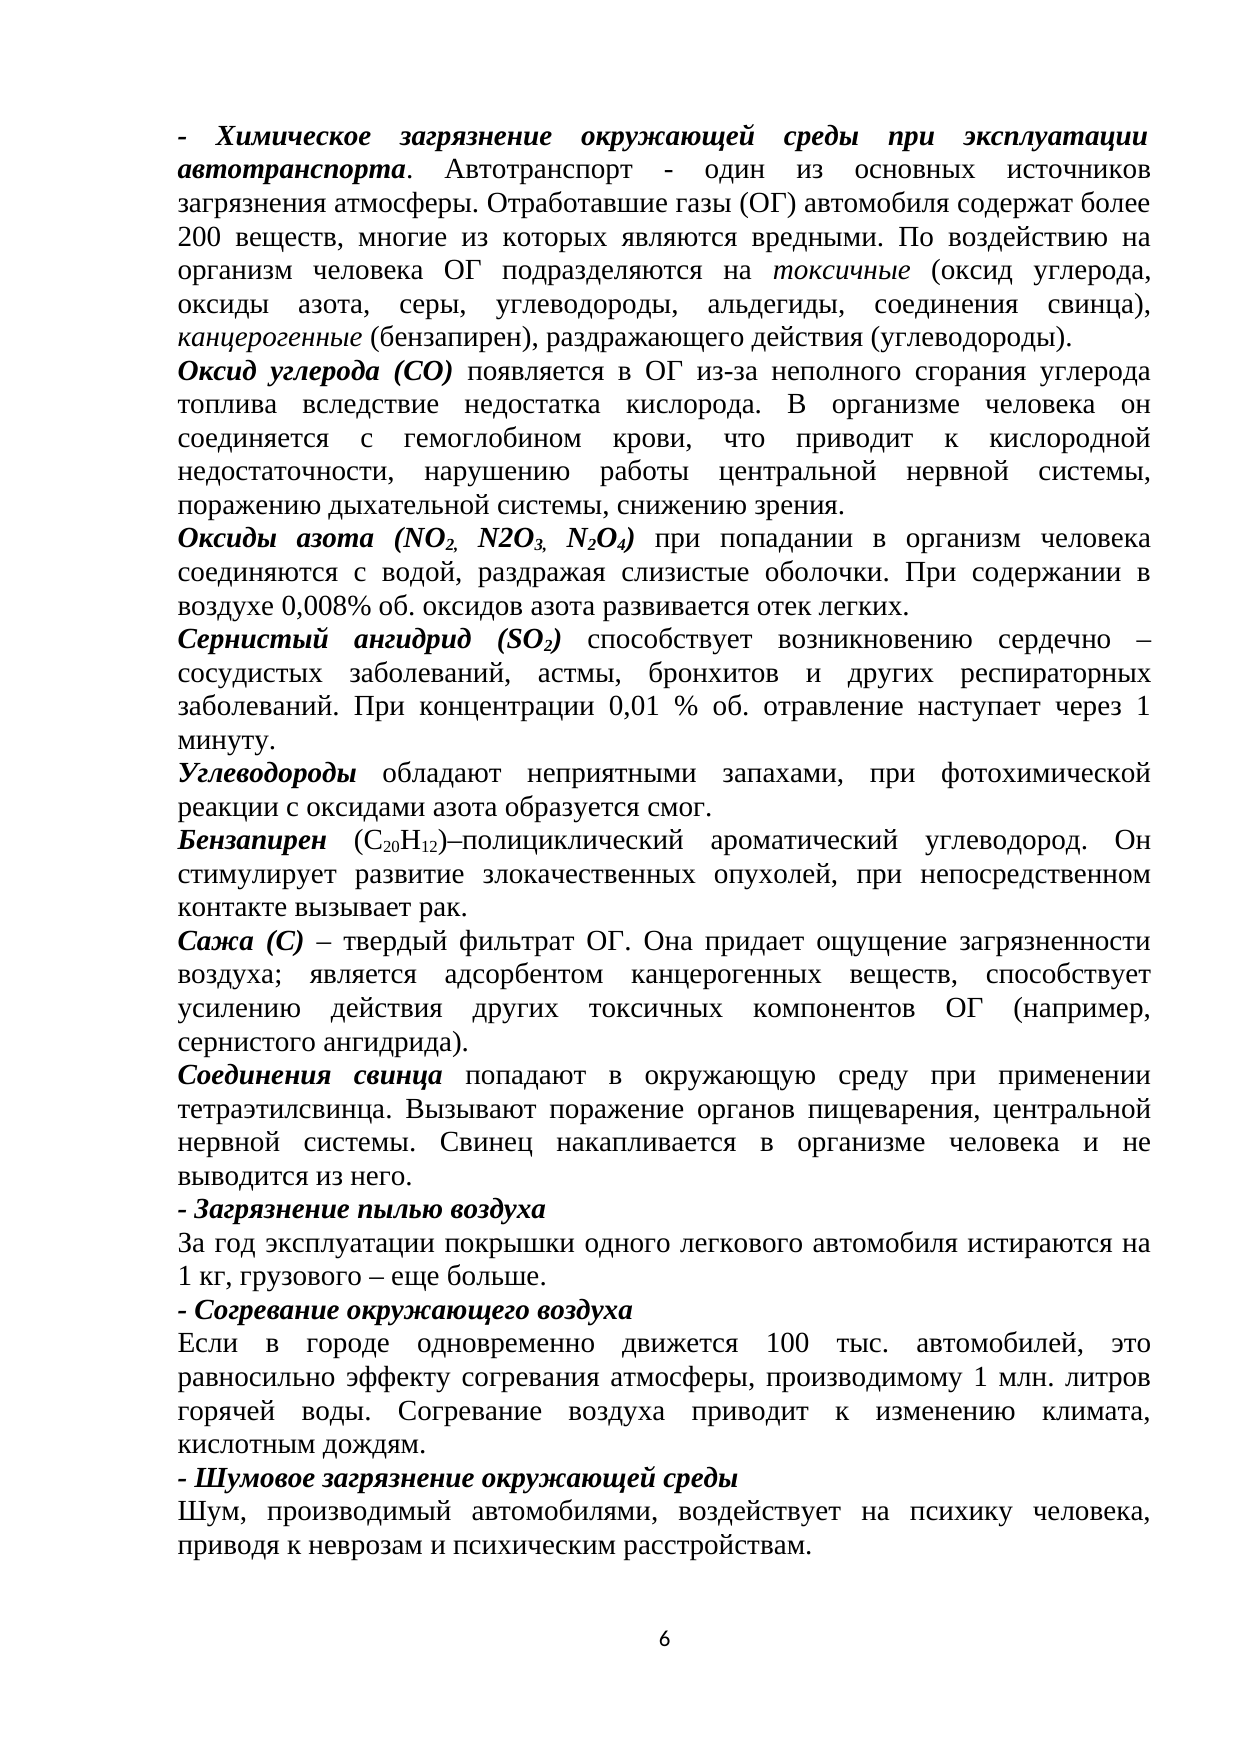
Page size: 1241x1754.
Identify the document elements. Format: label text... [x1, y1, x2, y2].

text Сажа (С) – твердый фильтрат ОГ. Она придает ощущение загрязненности воздуха; является адсорбентом канцерогенных веществ, способствует усилению действия других токсичных компонентов ОГ (например, сернистого ангидрида). [177, 923, 1152, 1057]
text - Химическое загрязнение окружающей среды при эксплуатации автотранспорта. Автотранспорт - один из основных источников загрязнения атмосферы. Отработавшие газы (ОГ) автомобиля содержат более 200 веществ, многие из которых являются вредными. По воздействию на организм человека ОГ подразделяются на токсичные (оксид углерода, оксиды азота, серы, углеводороды, альдегиды, соединения свинца), канцерогенные (бензапирен), раздражающего действия (углеводороды). [177, 118, 1152, 353]
text Если в городе одновременно движется 100 тыс. автомобилей, это равносильно эффекту согревания атмосферы, производимому 1 млн. литров горячей воды. Согревание воздуха приводит к изменению климата, кислотным дождям. [177, 1326, 1152, 1460]
text Углеводороды обладают неприятными запахами, при фотохимической реакции с оксидами азота образуется смог. [177, 755, 1152, 822]
text Соединения свинца попадают в окружающую среду при применении тетраэтилсвинца. Вызывают поражение органов пищеварения, центральной нервной системы. Свинец накапливается в организме человека и не выводится из него. [177, 1057, 1152, 1191]
text Бензапирен (C20H12)–полициклический ароматический углеводород. Он стимулирует развитие злокачественных опухолей, при непосредственном контакте вызывает рак. [177, 822, 1152, 923]
text Оксид углерода (СО) появляется в ОГ из-за неполного сгорания углерода топлива вследствие недостатка кислорода. В организме человека он соединяется с гемоглобином крови, что приводит к кислородной недостаточности, нарушению работы центральной нервной системы, поражению дыхательной системы, снижению зрения. [177, 353, 1152, 521]
text Шум, производимый автомобилями, воздействует на психику человека, приводя к неврозам и психическим расстройствам. [177, 1493, 1152, 1560]
text - Шумовое загрязнение окружающей среды [177, 1460, 1152, 1493]
text - Загрязнение пылью воздуха [177, 1191, 1152, 1225]
text Сернистый ангидрид (SO2) способствует возникновению сердечно – сосудистых заболеваний, астмы, бронхитов и других респираторных заболеваний. При концентрации 0,01 % об. отравление наступает через 1 минуту. [177, 621, 1152, 755]
text За год эксплуатации покрышки одного легкового автомобиля истираются на 1 кг, грузового – еще больше. [177, 1225, 1152, 1292]
text - Согревание окружающего воздуха [177, 1292, 1152, 1326]
text Оксиды азота (NO2, N2O3, N2O4) при попадании в организм человека соединяются с водой, раздражая слизистые оболочки. При содержании в воздухе 0,008% об. оксидов азота развивается отек легких. [177, 521, 1152, 621]
